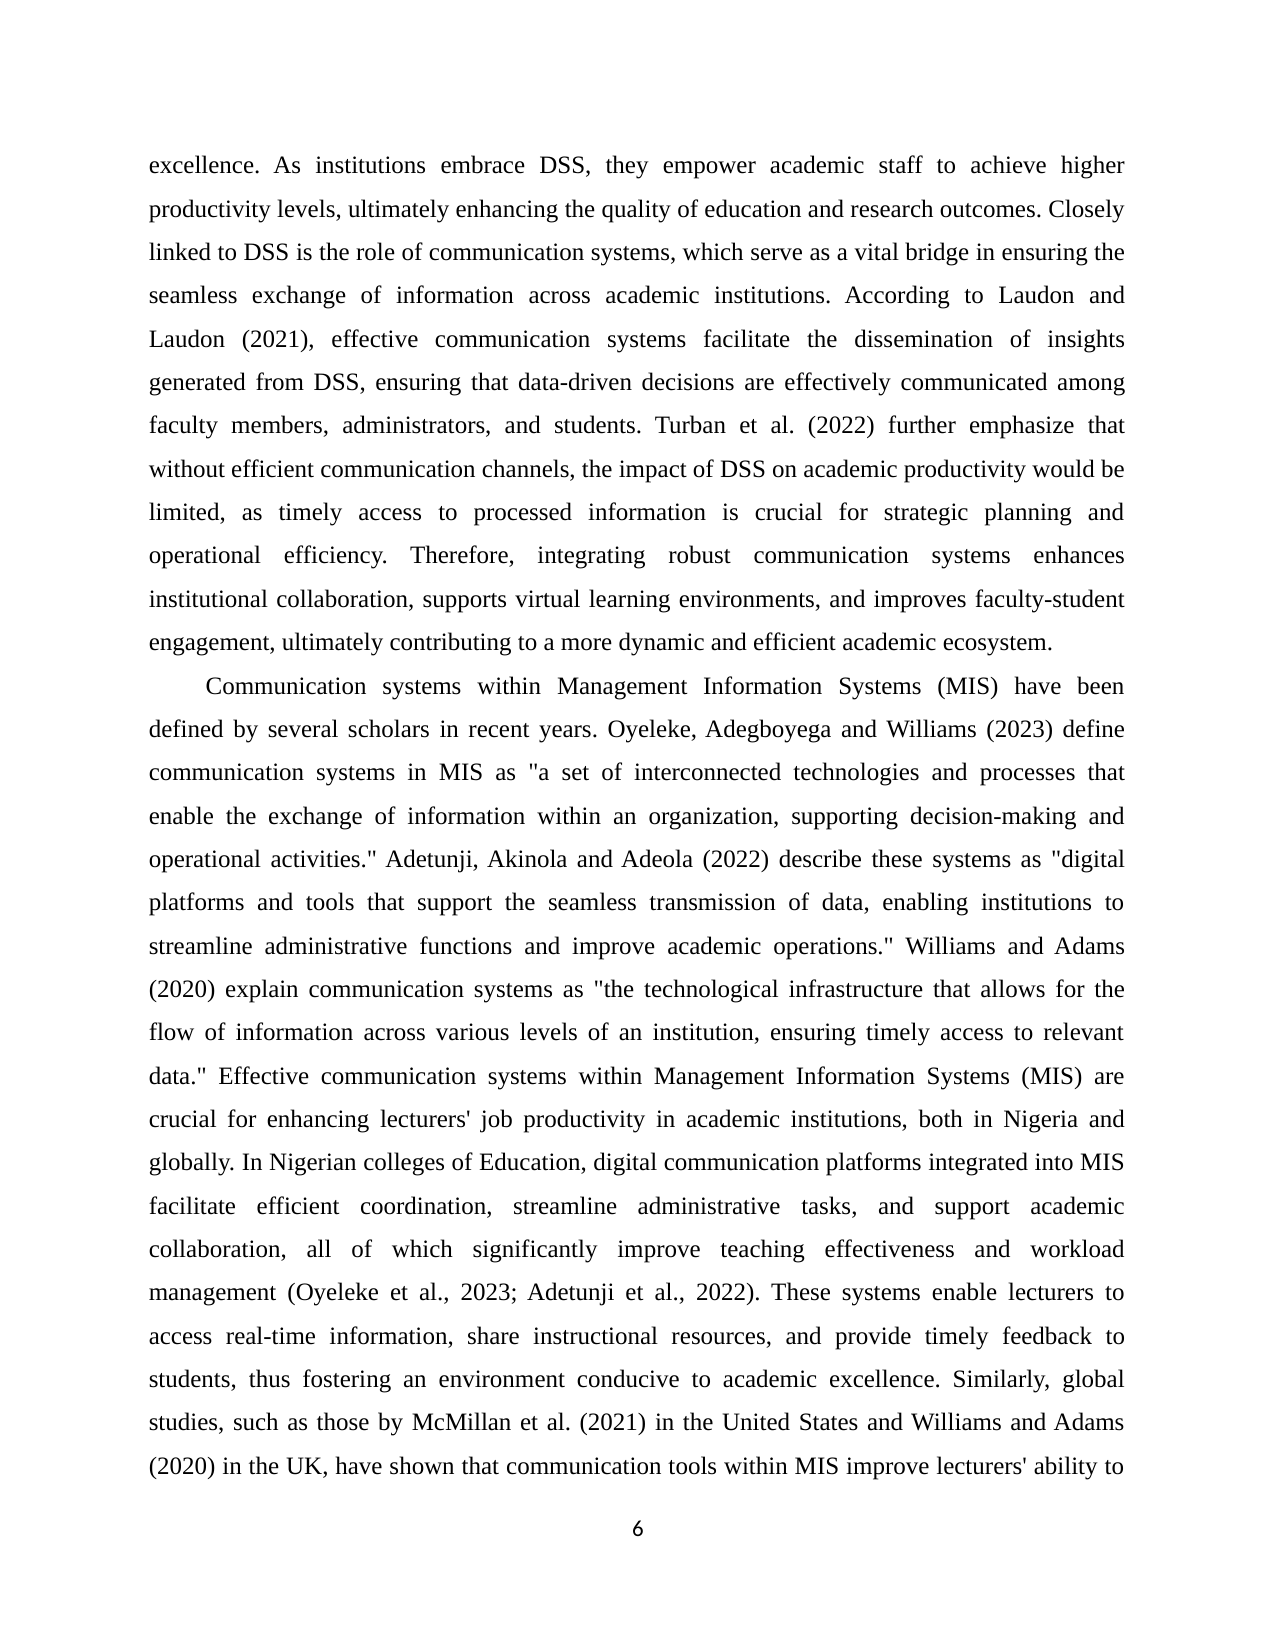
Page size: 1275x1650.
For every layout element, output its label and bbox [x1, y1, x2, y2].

text [148, 671, 1126, 1479]
text [148, 151, 1126, 656]
